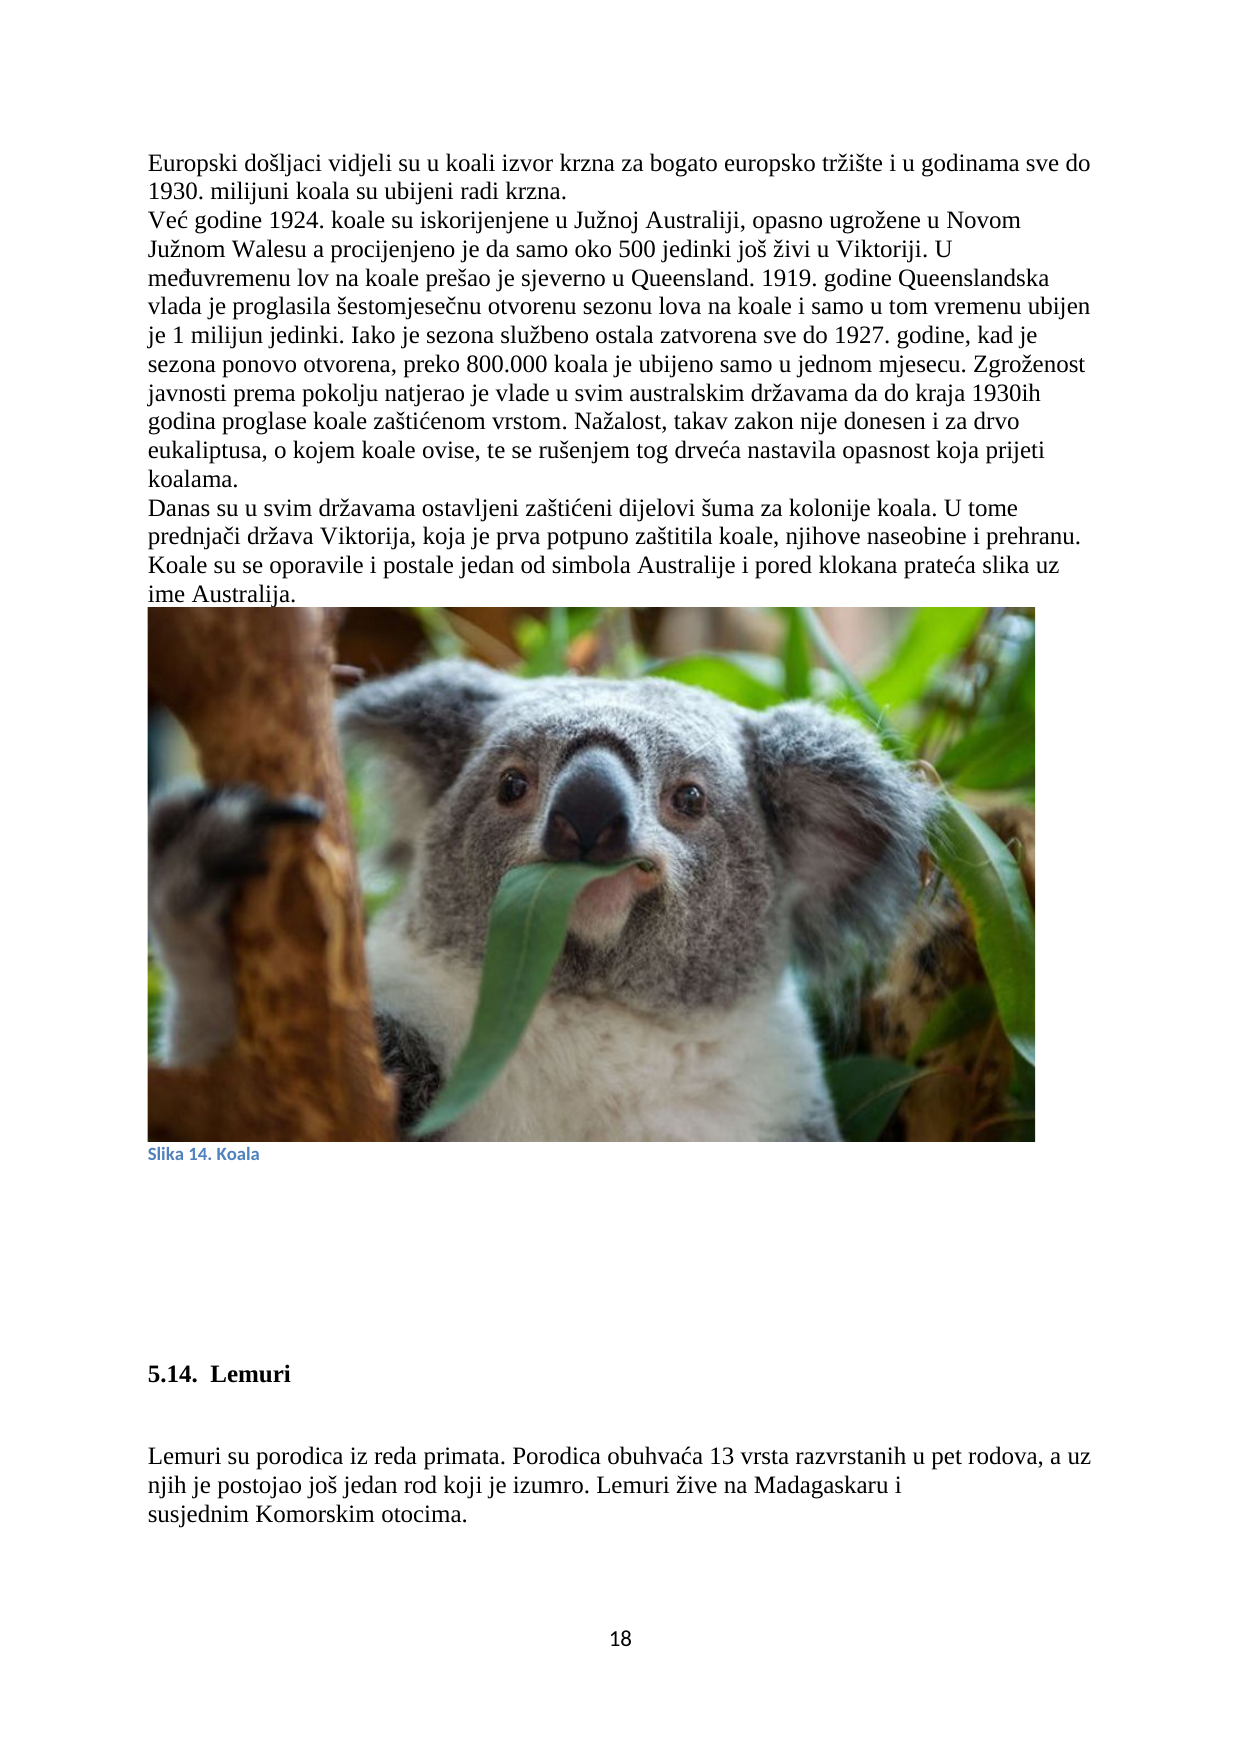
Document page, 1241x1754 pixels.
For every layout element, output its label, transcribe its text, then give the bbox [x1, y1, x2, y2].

text Lemuri su porodica iz reda primata. Porodica obuhvaća 13 vrsta razvrstanih u pet rodova, a uz njih je postojao još jedan rod koji je izumro. Lemuri žive na Madagaskaru i susjednim Komorskim otocima. [468, 1441, 1093, 1528]
text Već godine 1924. koale su iskorijenjene u Južnoj Australiji, opasno ugrožene u Novom Južnom Walesu a procijenjeno je da samo oko 500 jedinki još živi u Viktoriji. U međuvremenu lov na koale prešao je sjeverno u Queensland. 1919. godine Queenslandska vlada je proglasila šestomjesečnu otvorenu sezonu lova na koale i samo u tom vremenu ubijen je 1 milijun jedinki. Iako je sezona službeno ostala zatvorena sve do 1927. godine, kad je sezona ponovo otvorena, preko 800.000 koala je ubijeno samo u jednom mjesecu. Zgroženost javnosti prema pokolju natjerao je vlade u svim australskim državama da do kraja 1930ih godina proglase koale zaštićenom vrstom. Nažalost, takav zakon nije donesen i za drvo eukaliptusa, o kojem koale ovise, te se rušenjem tog drveća nastavila opasnost koja prijeti koalama. [148, 205, 1093, 493]
text Slika 14. Koala [148, 1142, 1093, 1165]
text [148, 148, 1093, 205]
picture [147, 607, 1035, 1142]
text Danas su u svim državama ostavljeni zaštićeni dijelovi šuma za kolonije koala. U tome prednjači država Viktorija, koja je prva potpuno zaštitila koale, njihove naseobine i prehranu. Koale su se oporavile i postale jedan od simbola Australije i pored klokana prateća slika uz ime Australija. [148, 493, 1093, 608]
text 5.14. Lemuri [148, 1359, 1093, 1387]
